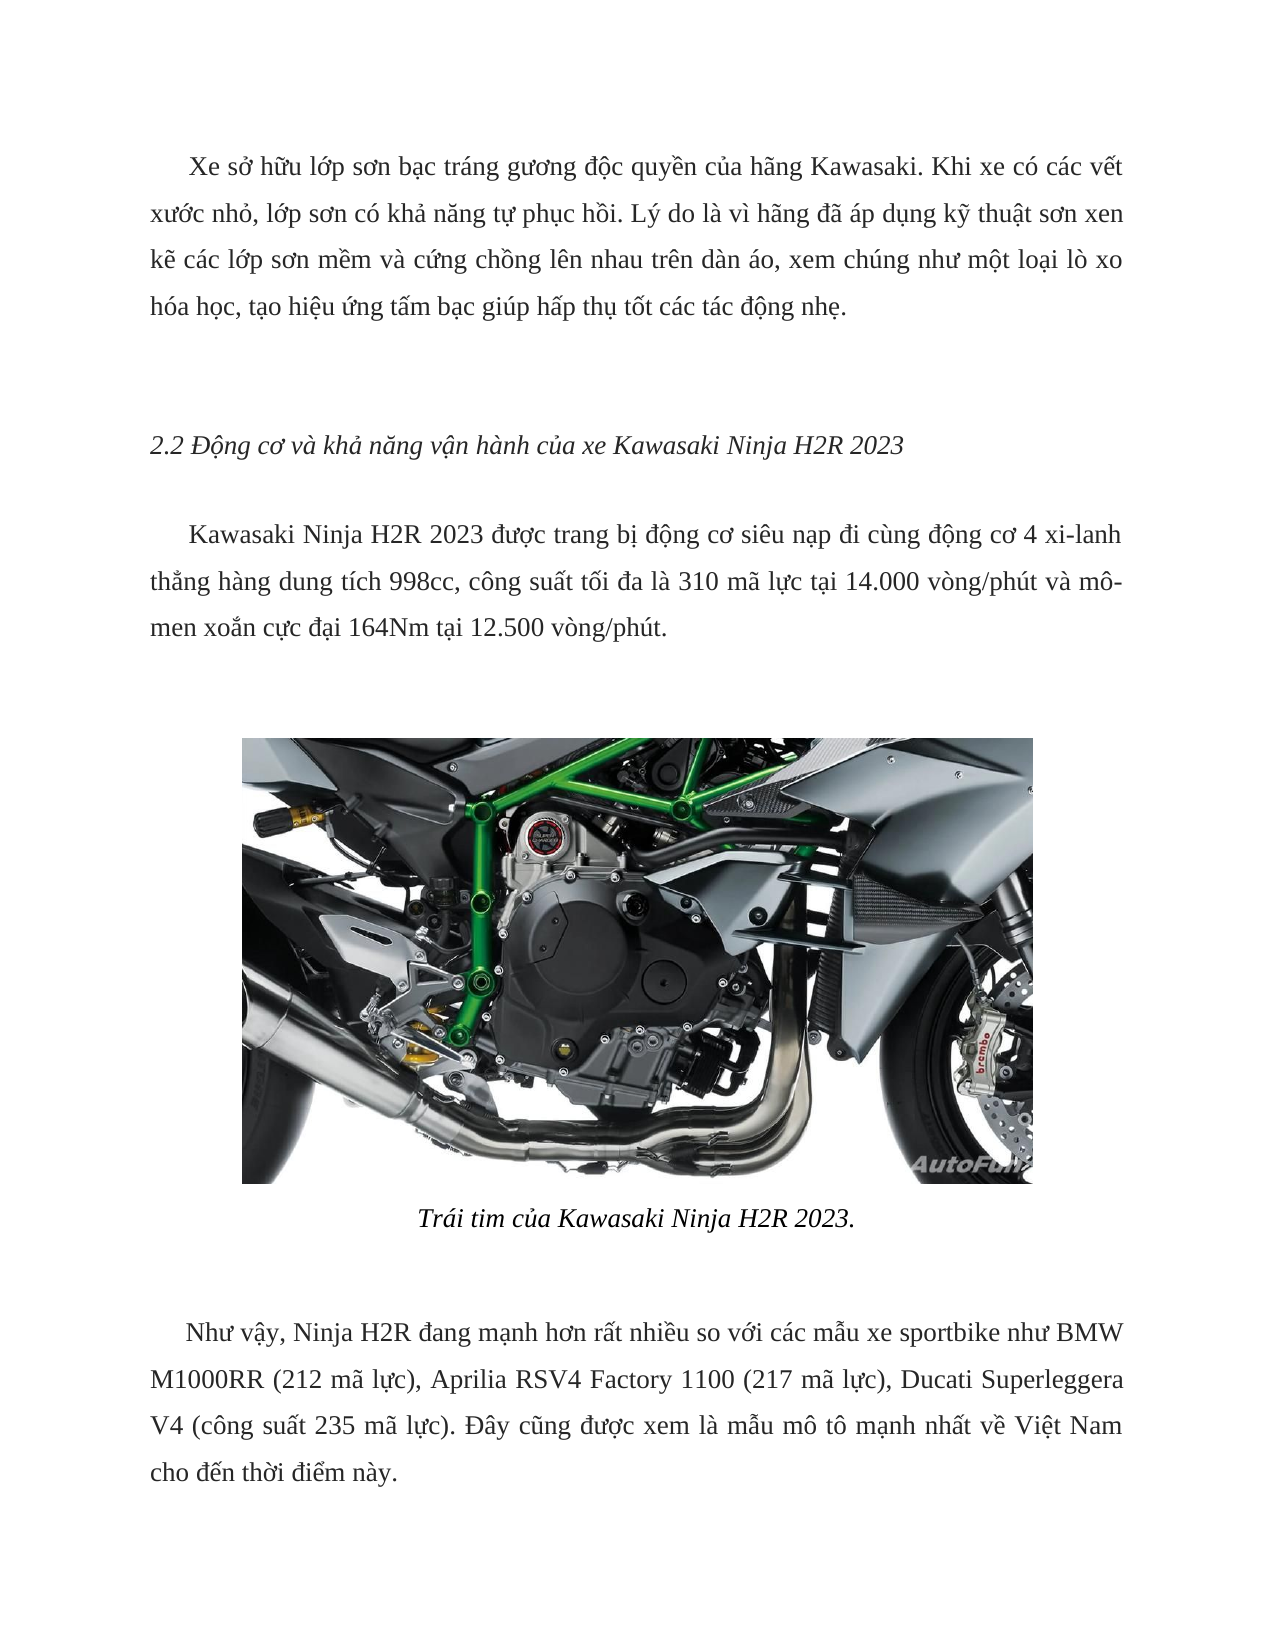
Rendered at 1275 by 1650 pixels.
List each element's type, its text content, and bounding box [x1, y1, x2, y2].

text Như vậy, Ninja H2R đang mạnh hơn rất nhiều so với các mẫu xe sportbike như BMW M1000RR (212 mã lực), Aprilia RSV4 Factory 1100 (217 mã lực), Ducati Superleggera V4 (công suất 235 mã lực). Đây cũng được xem là mẫu mô tô mạnh nhất về Việt Nam cho đến thời điểm này. [150, 1316, 1125, 1487]
text Xe sở hữu lớp sơn bạc tráng gương độc quyền của hãng Kawasaki. Khi xe có các vết xước nhỏ, lớp sơn có khả năng tự phục hồi. Lý do là vì hãng đã áp dụng kỹ thuật sơn xen kẽ các lớp sơn mềm và cứng chồng lên nhau trên dàn áo, xem chúng như một loại lò xo hóa học, tạo hiệu ứng tấm bạc giúp hấp thụ tốt các tác động nhẹ. [150, 150, 1125, 321]
picture [242, 738, 1033, 1184]
text Kawasaki Ninja H2R 2023 được trang bị động cơ siêu nạp đi cùng động cơ 4 xi-lanh thẳng hàng dung tích 998cc, công suất tối đa là 310 mã lực tại 14.000 vòng/phút và mô-men xoắn cực đại 164Nm tại 12.500 vòng/phút. [150, 518, 1125, 643]
subtitle 2.2 Động cơ và khả năng vận hành của xe Kawasaki Ninja H2R 2023 [150, 429, 1125, 460]
text Trái tim của Kawasaki Ninja H2R 2023. [150, 1202, 1125, 1234]
